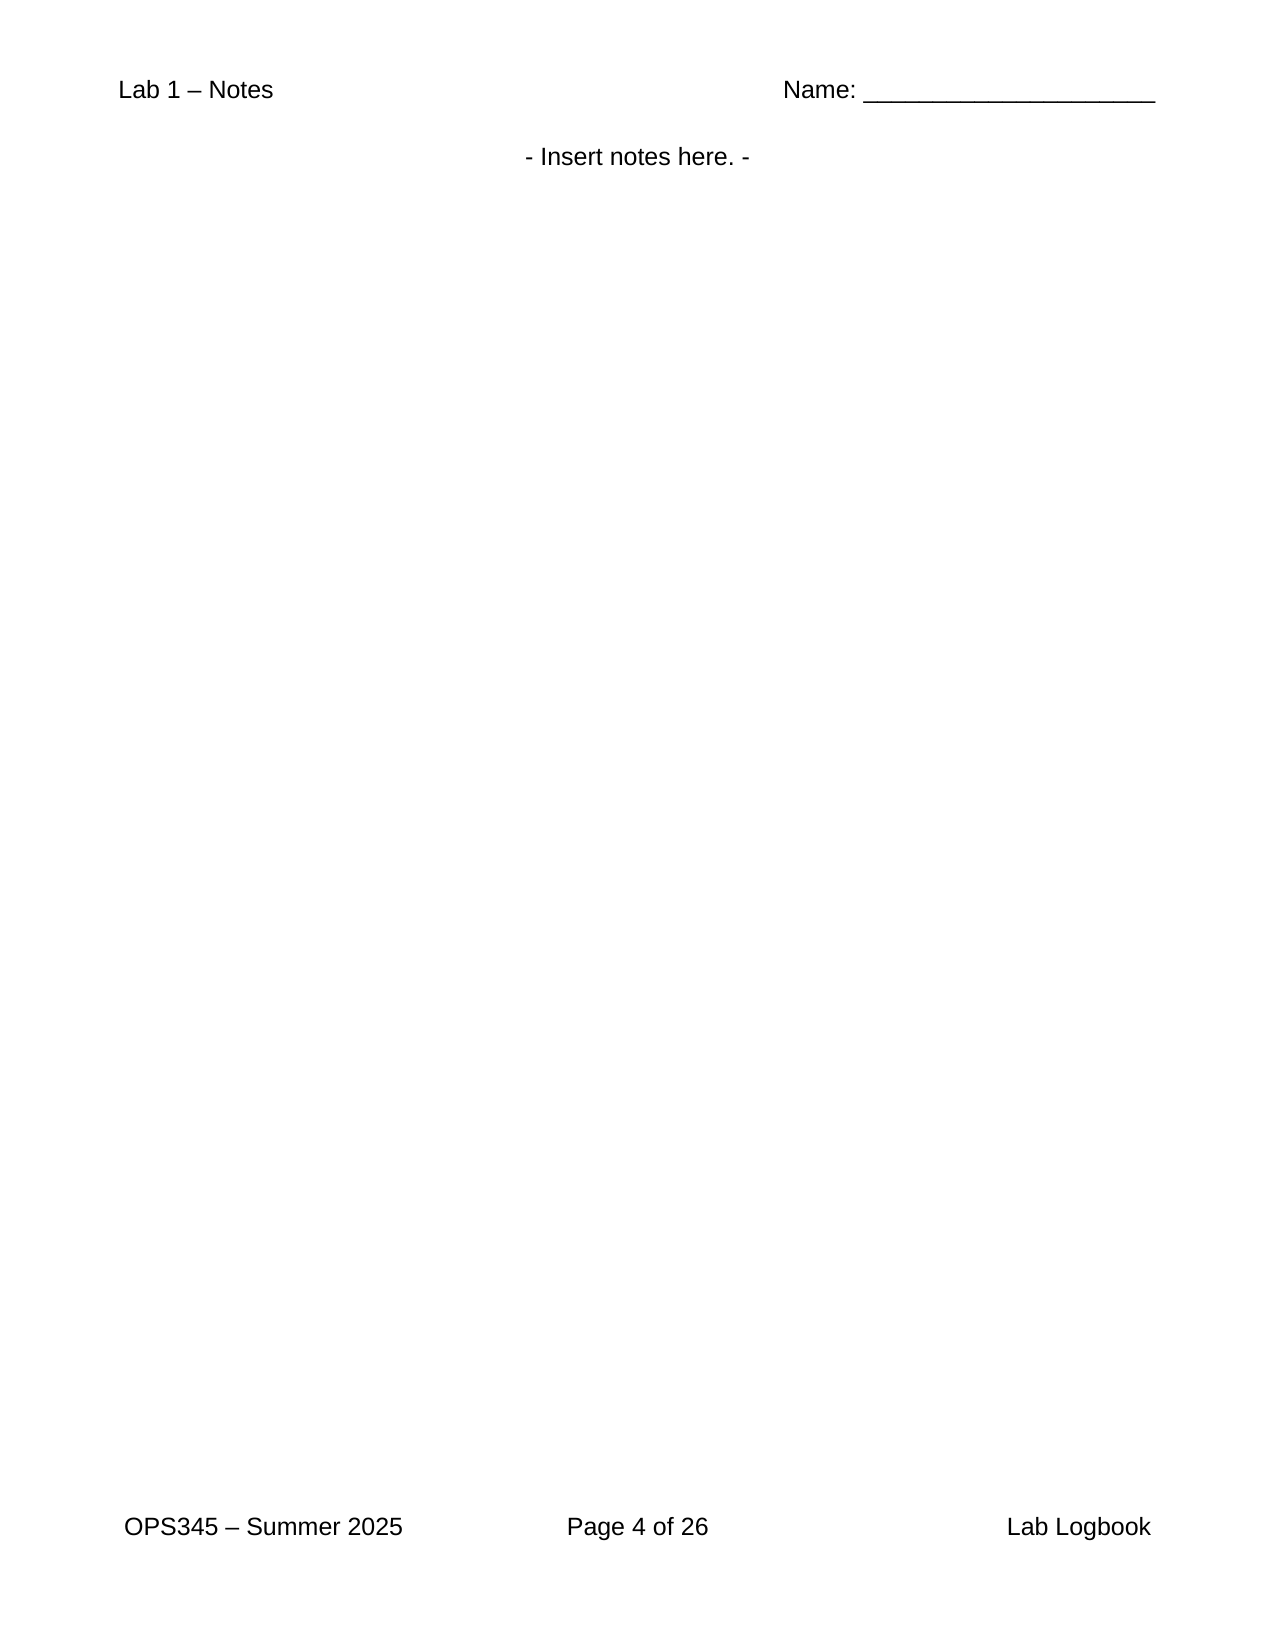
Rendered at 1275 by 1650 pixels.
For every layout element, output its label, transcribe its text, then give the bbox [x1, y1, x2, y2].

text - Insert notes here. - [118, 141, 1157, 170]
